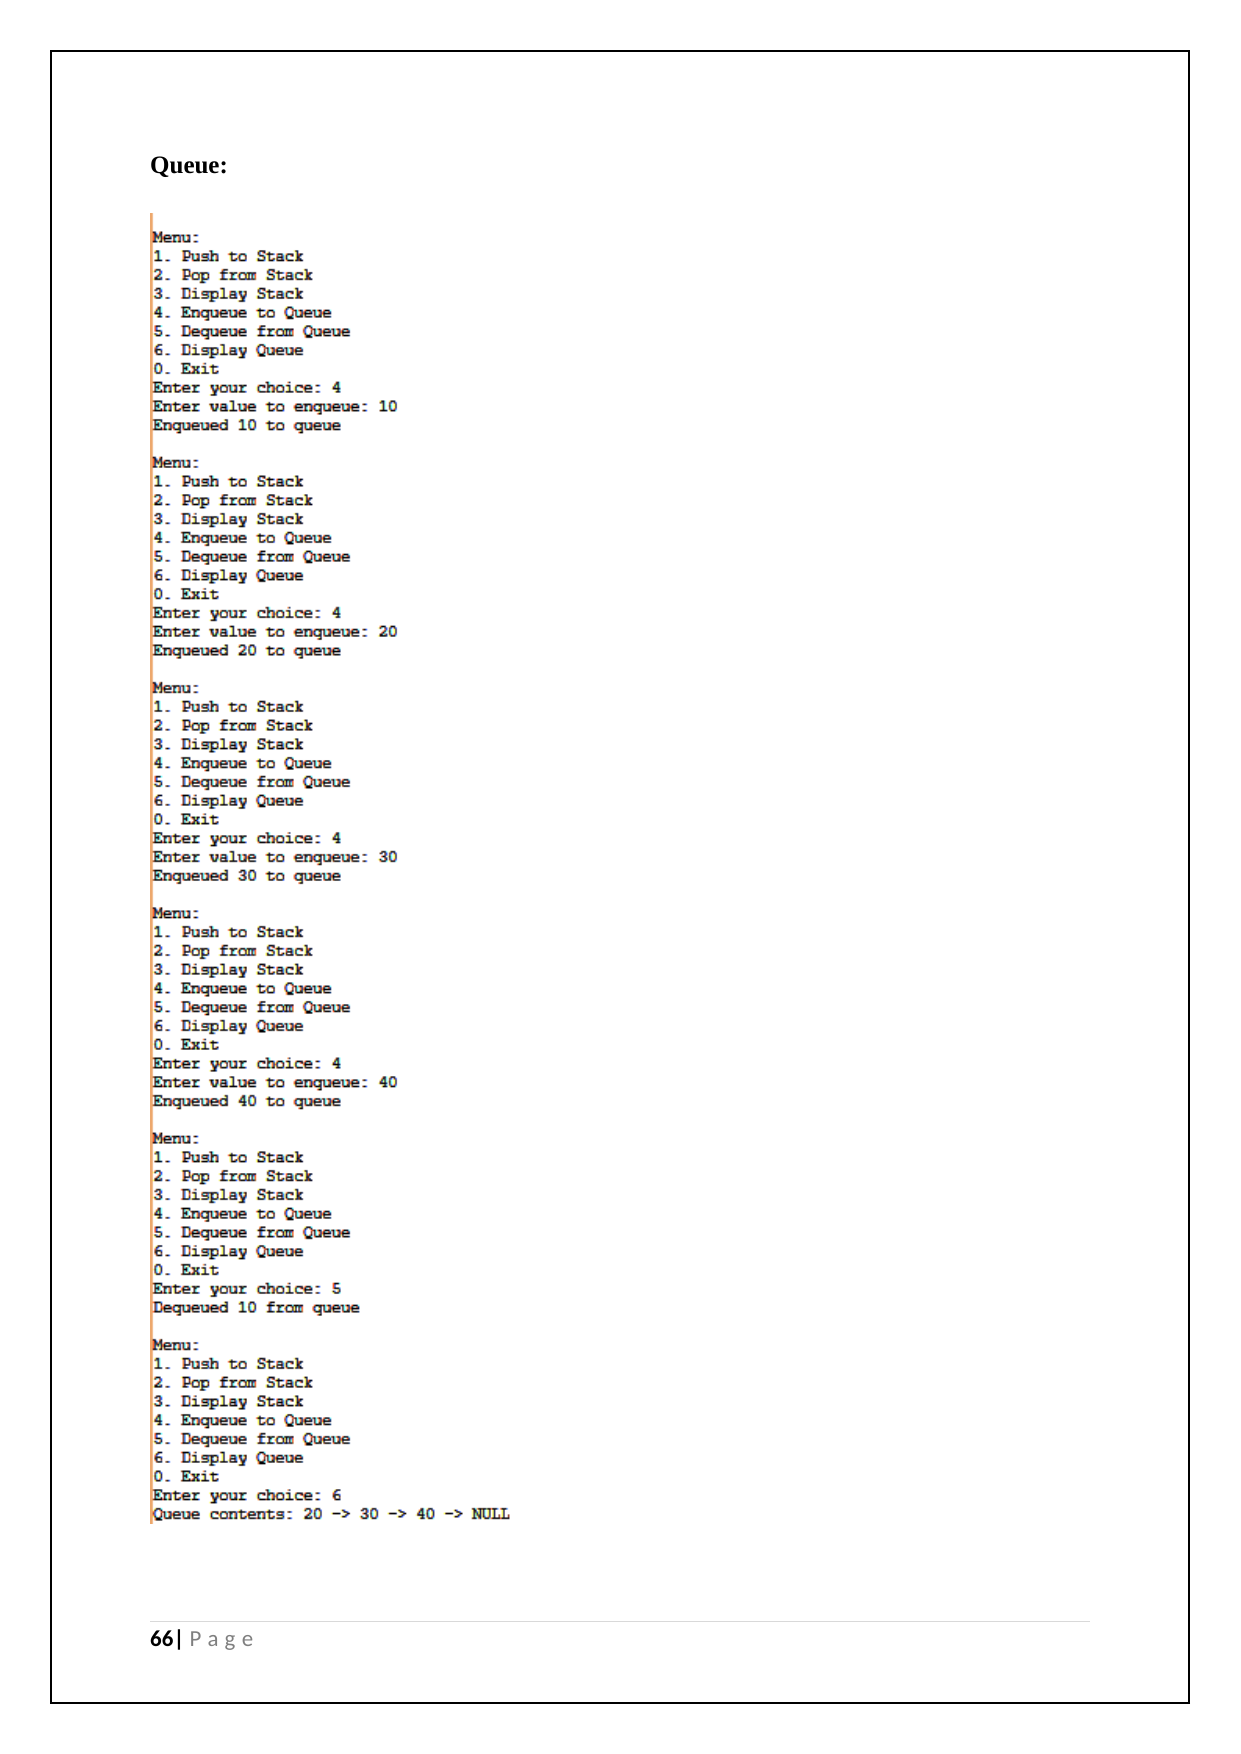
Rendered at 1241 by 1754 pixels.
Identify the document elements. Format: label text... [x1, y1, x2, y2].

text Queue: [150, 150, 1090, 179]
picture [150, 213, 541, 1524]
